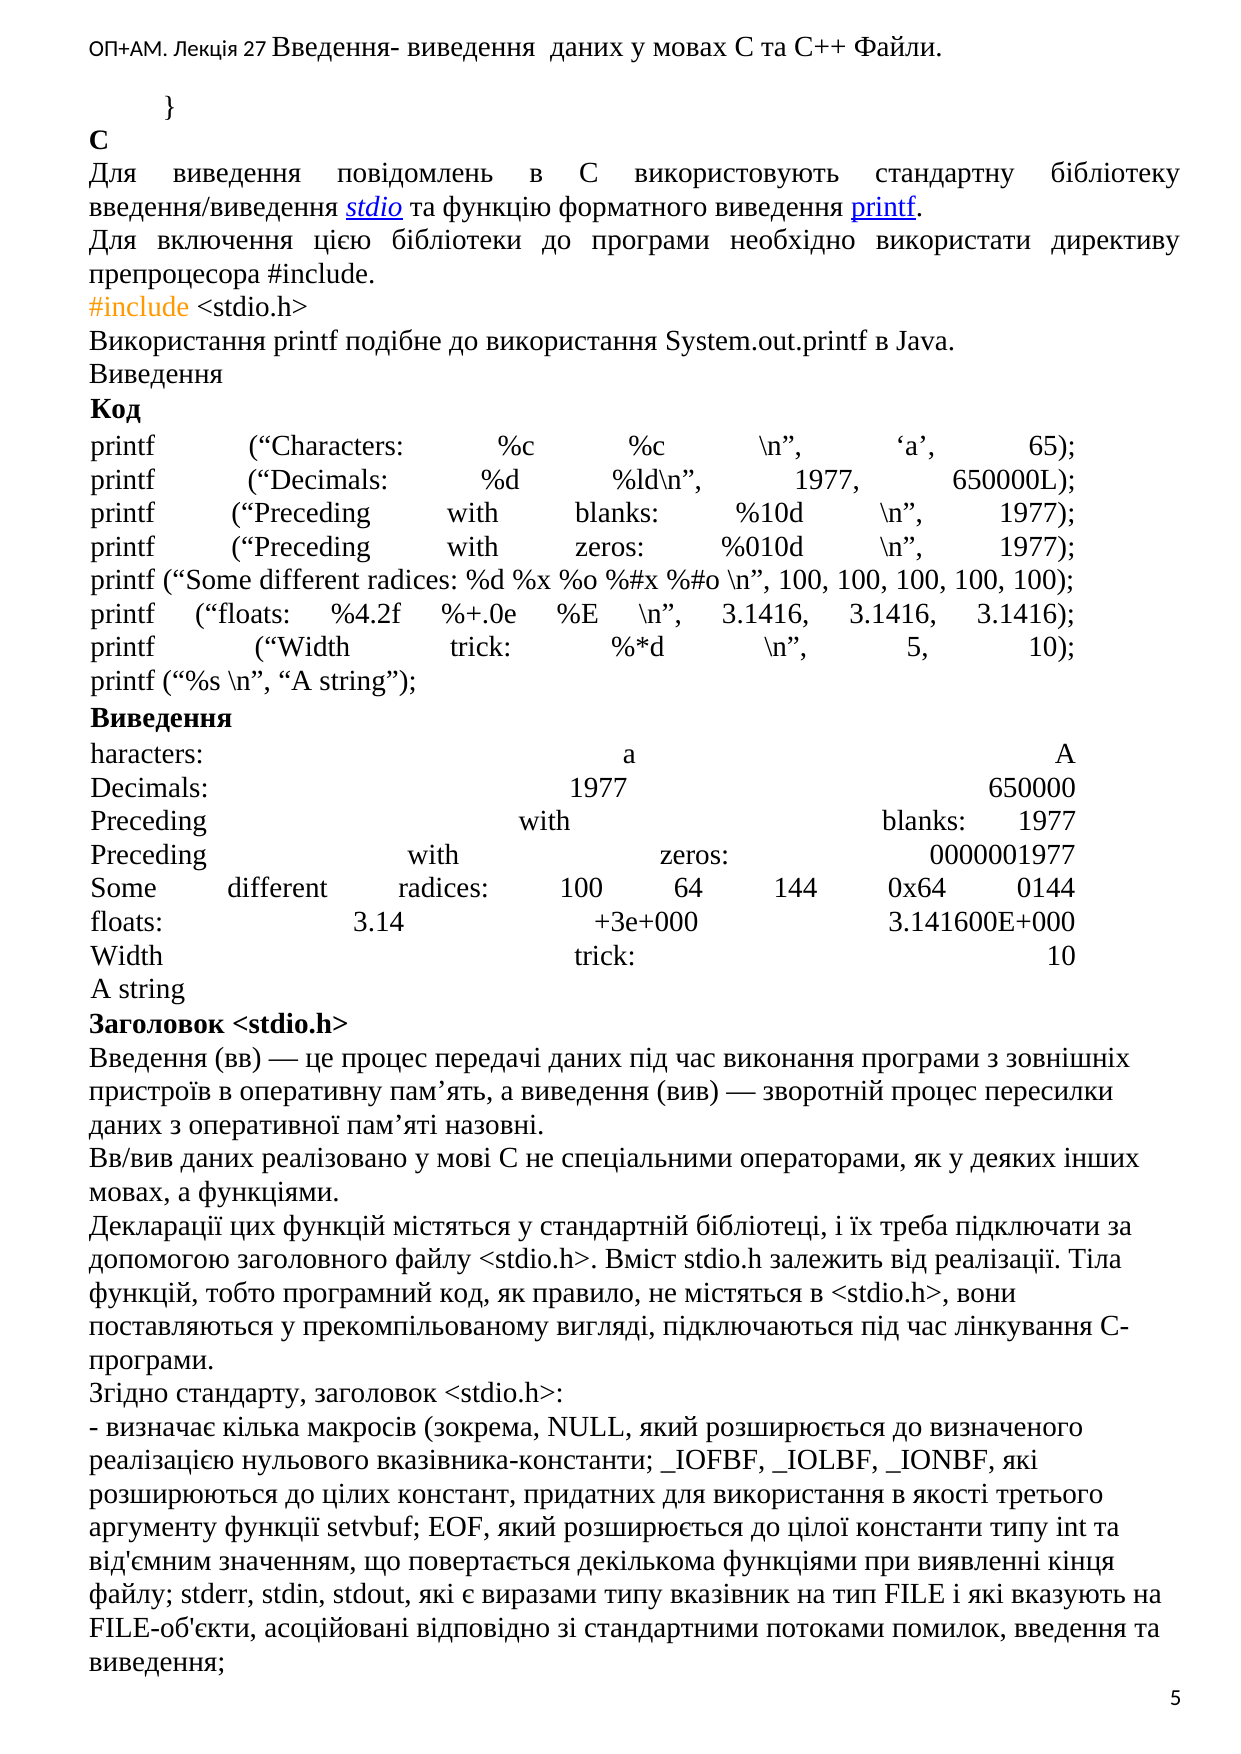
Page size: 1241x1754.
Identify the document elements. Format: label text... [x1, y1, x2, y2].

subtitle Вв/вив даних реалізовано у мові С не спеціальними операторами, як у деяких інших мовах, а функціями. [89, 1141, 1181, 1208]
table_cell printf (“Characters: %c %c \n”, ‘a’, 65); printf (“Decimals: %d %ld\n”, 1977, 650000L); printf (“Preceding with blanks: %10d \n”, 1977); printf (“Preceding with zeros: %010d \n”, 1977); printf (“Some different radices: %d %x %o %#x %#o \n”, 100, 100, 100, 100, 100); printf (“floats: %4.2f %+.0e %E \n”, 3.1416, 3.1416, 3.1416); printf (“Width trick: %*d \n”, 5, 10); printf (“%s \n”, “A string”); [89, 427, 1077, 698]
subtitle Згідно стандарту, заголовок <stdio.h>: [89, 1375, 1181, 1409]
subtitle Декларації цих функцій містяться у стандартній бібліотеці, і їх треба підключати за допомогою заголовного файлу <stdio.h>. Вміст stdio.h залежить від реалізації. Тіла функцій, тобто програмний код, як правило, не містяться в <stdio.h>, вони поставляються у прекомпільованому вигляді, підключаються під час лінкування С-програми. [89, 1208, 1181, 1375]
subtitle C [89, 123, 1181, 155]
subtitle - визначає кілька макросів (зокрема, NULL, який розширюється до визначеного реалізацією нульового вказівника-константи; _IOFBF, _IOLBF, _IONBF, які розширюються до цілих констант, придатних для використання в якості третього аргументу функції setvbuf; EOF, який розширюється до цілої константи типу int та від'ємним значенням, що повертається декількома функціями при виявленні кінця файлу; stderr, stdin, stdout, які є виразами типу вказівник на тип FILE і які вказують на FILE-об'єкти, асоційовані відповідно зі стандартними потоками помилок, введення та виведення; [89, 1409, 1181, 1677]
table_cell haracters: a A Decimals: 1977 650000 Preceding with blanks: 1977 Preceding with zeros: 0000001977 Some different radices: 100 64 144 0x64 0144 floats: 3.14 +3e+000 3.141600E+000 Width trick: 10 A string [89, 735, 1077, 1006]
text Використання printf подібне до використання System.out.printf в Java. [89, 323, 1181, 357]
subtitle Заголовок <stdio.h> [89, 1006, 1181, 1040]
table_header Код [89, 390, 1077, 427]
table_cell Виведення [89, 698, 1077, 735]
text } [89, 89, 1181, 123]
text Для виведення повідомлень в С використовують стандартну бібліотеку введення/виведення stdio та функцію форматного виведення printf. [89, 155, 1181, 222]
text Для включення цією бібліотеки до програми необхідно використати директиву препроцесора #include. [89, 222, 1181, 289]
text Виведення [89, 357, 1181, 390]
text #include <stdio.h> [89, 289, 1181, 323]
subtitle Введення (вв) — це процес передачі даних під час виконання програми з зовнішніх пристроїв в оперативну пам’ять, а виведення (вив) — зворотній процес пересилки даних з оперативної пам’яті назовні. [89, 1040, 1181, 1141]
